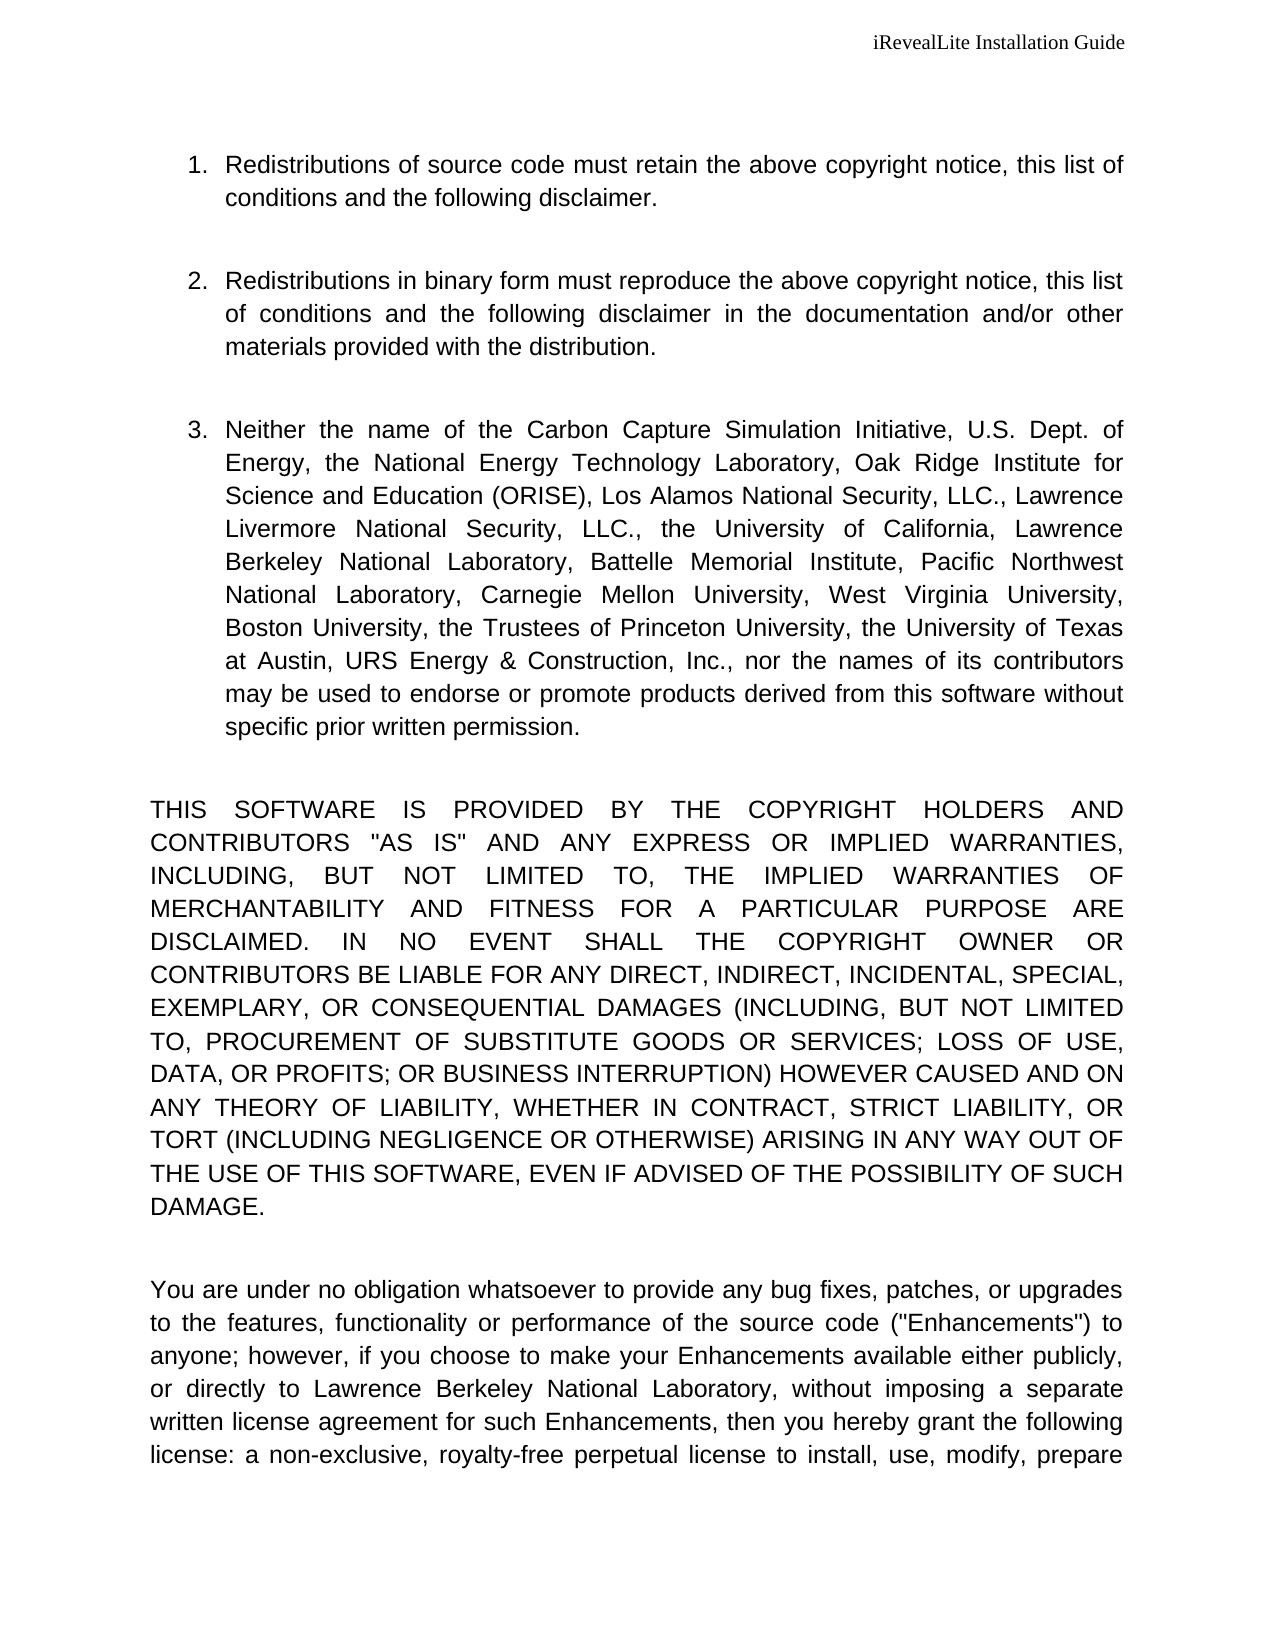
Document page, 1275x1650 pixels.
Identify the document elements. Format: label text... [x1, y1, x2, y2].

list Redistributions of source code must retain the above copyright notice, this list of conditions and the following disclaimer. [187, 150, 1125, 212]
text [150, 1274, 1125, 1468]
list Redistributions in binary form must reproduce the above copyright notice, this list of conditions and the following disclaimer in the documentation and/or other materials provided with the distribution. [187, 266, 1125, 361]
text THIS SOFTWARE IS PROVIDED BY THE COPYRIGHT HOLDERS AND CONTRIBUTORS "AS IS" AND ANY EXPRESS OR IMPLIED WARRANTIES, INCLUDING, BUT NOT LIMITED TO, THE IMPLIED WARRANTIES OF MERCHANTABILITY AND FITNESS FOR A PARTICULAR PURPOSE ARE DISCLAIMED. IN NO EVENT SHALL THE COPYRIGHT OWNER OR CONTRIBUTORS BE LIABLE FOR ANY DIRECT, INDIRECT, INCIDENTAL, SPECIAL, EXEMPLARY, OR CONSEQUENTIAL DAMAGES (INCLUDING, BUT NOT LIMITED TO, PROCUREMENT OF SUBSTITUTE GOODS OR SERVICES; LOSS OF USE, DATA, OR PROFITS; OR BUSINESS INTERRUPTION) HOWEVER CAUSED AND ON ANY THEORY OF LIABILITY, WHETHER IN CONTRACT, STRICT LIABILITY, OR TORT (INCLUDING NEGLIGENCE OR OTHERWISE) ARISING IN ANY WAY OUT OF THE USE OF THIS SOFTWARE, EVEN IF ADVISED OF THE POSSIBILITY OF SUCH DAMAGE. [150, 795, 1125, 1220]
list Neither the name of the Carbon Capture Simulation Initiative, U.S. Dept. of Energy, the National Energy Technology Laboratory, Oak Ridge Institute for Science and Education (ORISE), Los Alamos National Security, LLC., Lawrence Livermore National Security, LLC., the University of California, Lawrence Berkeley National Laboratory, Battelle Memorial Institute, Pacific Northwest National Laboratory, Carnegie Mellon University, West Virginia University, Boston University, the Trustees of Princeton University, the University of Texas at Austin, URS Energy & Construction, Inc., nor the names of its contributors may be used to endorse or promote products derived from this software without specific prior written permission. [187, 415, 1125, 741]
